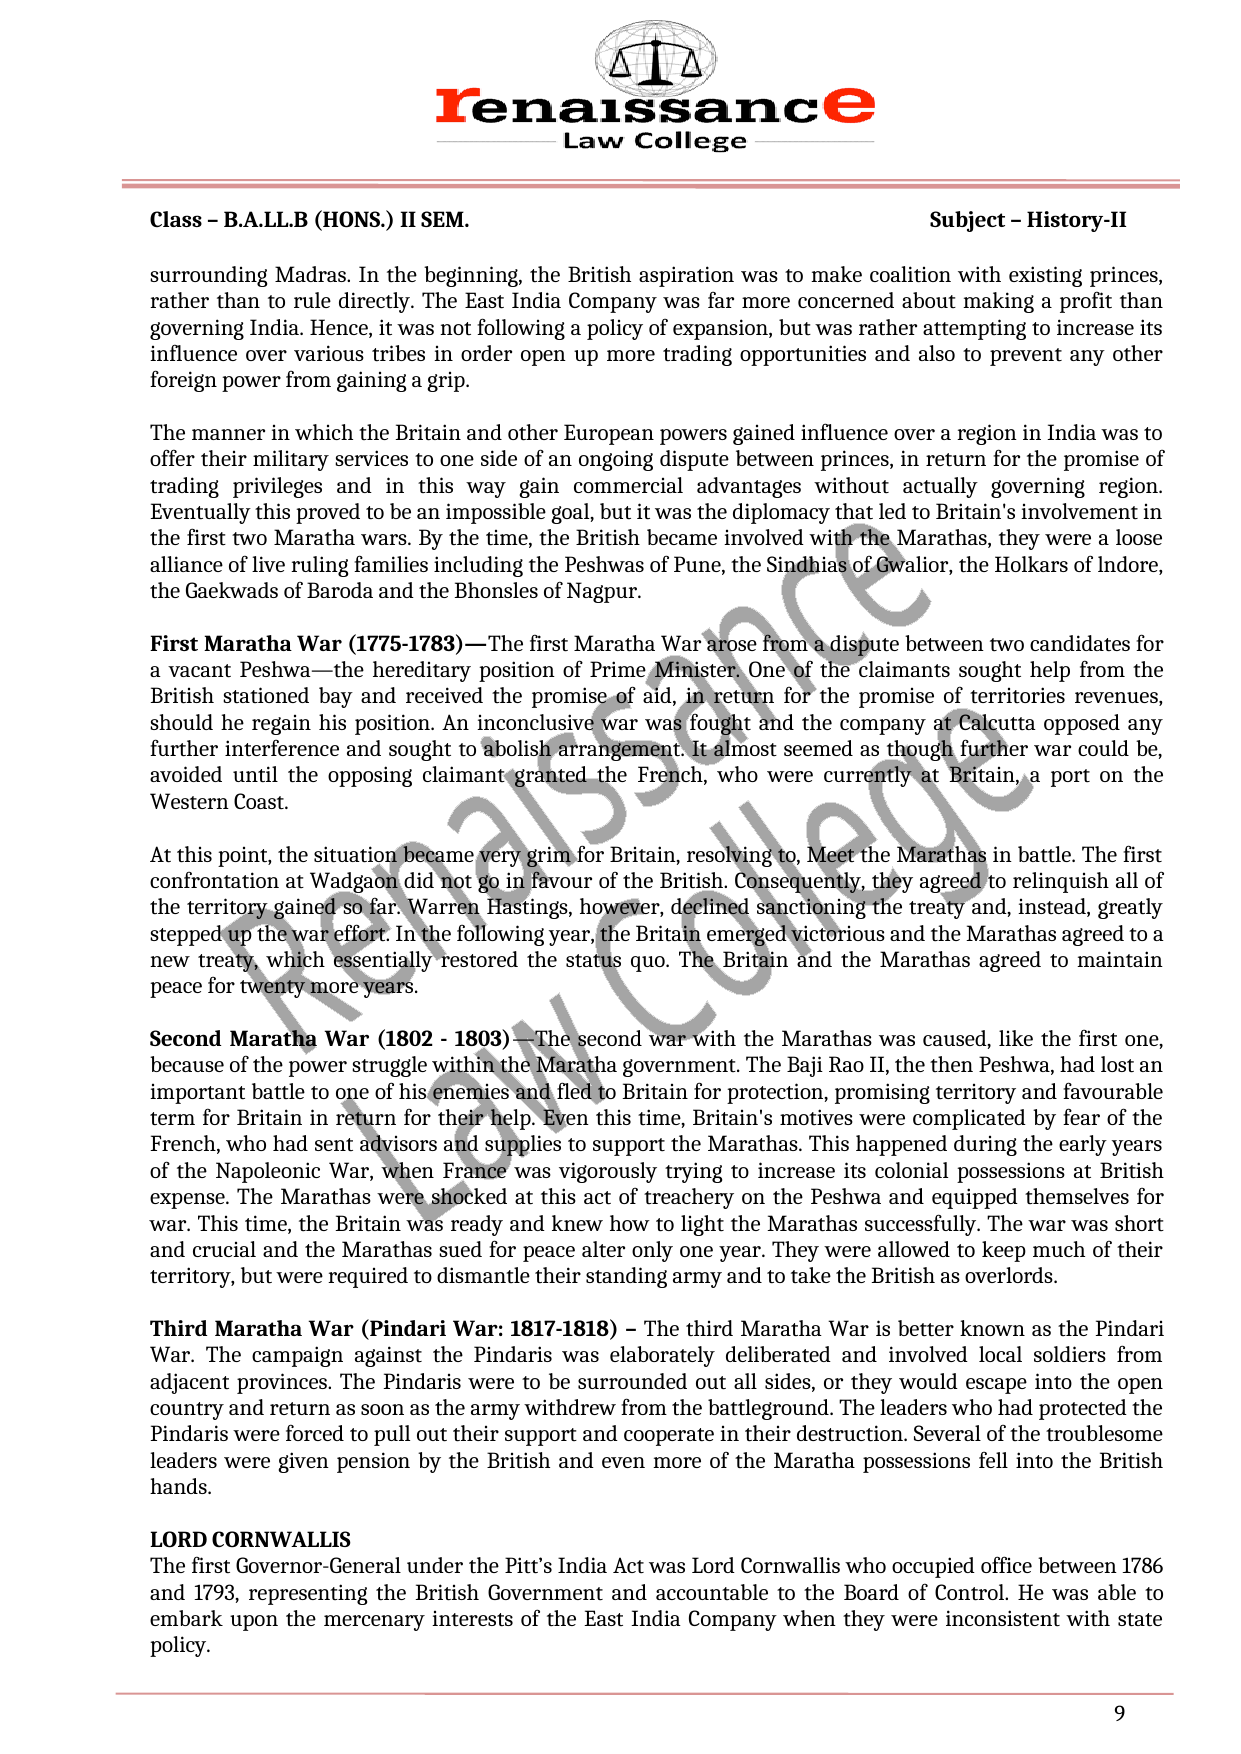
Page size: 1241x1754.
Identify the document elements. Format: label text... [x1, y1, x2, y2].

text At this point, the situation became very grim for Britain, resolving to, Meet the Marathas in battle. The first confrontation at Wadgaon did not go in favour of the British. Consequently, they agreed to relinquish all of the territory gained so far. Warren Hastings, however, declined sanctioning the treaty and, instead, greatly stepped up the war effort. In the following year, the Britain emerged victorious and the Marathas agreed to a new treaty, which essentially restored the status quo. The Britain and the Marathas agreed to maintain peace for twenty more years. [150, 841, 1165, 999]
text The manner in which the Britain and other European powers gained influence over a region in India was to offer their military services to one side of an ongoing dispute between princes, in return for the promise of trading privileges and in this way gain commercial advantages without actually governing region. Eventually this proved to be an impossible goal, but it was the diplomacy that led to Britain's involvement in the first two Maratha wars. By the time, the British became involved with the Marathas, they were a loose alliance of live ruling families including the Peshwas of Pune, the Sindhias of Gwalior, the Holkars of lndore, the Gaekwads of Baroda and the Bhonsles of Nagpur. [150, 420, 1165, 604]
text Third Maratha War (Pindari War: 1817-1818) – The third Maratha War is better known as the Pindari War. The campaign against the Pindaris was elaborately deliberated and involved local soldiers from adjacent provinces. The Pindaris were to be surrounded out all sides, or they would escape into the open country and return as soon as the army withdrew from the battleground. The leaders who had protected the Pindaris were forced to pull out their support and cooperate in their destruction. Several of the troublesome leaders were given pension by the British and even more of the Maratha possessions fell into the British hands. [150, 1316, 1165, 1500]
text The first Governor-General under the Pitt’s India Act was Lord Cornwallis who occupied office between 1786 and 1793, representing the British Government and accountable to the Board of Control. He was able to embark upon the mercenary interests of the East India Company when they were inconsistent with state policy. [150, 1553, 1165, 1658]
text Second Maratha War (1802 - 1803)—The second war with the Marathas was caused, like the first one, because of the power struggle within the Maratha government. The Baji Rao II, the then Peshwa, had lost an important battle to one of his enemies and fled to Britain for protection, promising territory and favourable term for Britain in return for their help. Even this time, Britain's motives were complicated by fear of the French, who had sent advisors and supplies to support the Marathas. This happened during the early years of the Napoleonic War, when France was vigorously trying to increase its colonial possessions at British expense. The Marathas were shocked at this act of treachery on the Peshwa and equipped themselves for war. This time, the Britain was ready and knew how to light the Marathas successfully. The war was short and crucial and the Marathas sued for peace alter only one year. They were allowed to keep much of their territory, but were required to dismantle their standing army and to take the British as overlords. [150, 1026, 1165, 1289]
text First Maratha War (1775-1783)—The first Maratha War arose from a dispute between two candidates for a vacant Peshwa—the hereditary position of Prime Minister. One of the claimants sought help from the British stationed bay and received the promise of aid, in return for the promise of territories revenues, should he regain his position. An inconclusive war was fought and the company at Calcutta opposed any further interference and sought to abolish arrangement. It almost seemed as though further war could be, avoided until the opposing claimant granted the French, who were currently at Britain, a port on the Western Coast. [150, 631, 1165, 815]
text LORD CORNWALLIS [150, 1527, 1165, 1553]
picture [412, 18, 903, 153]
